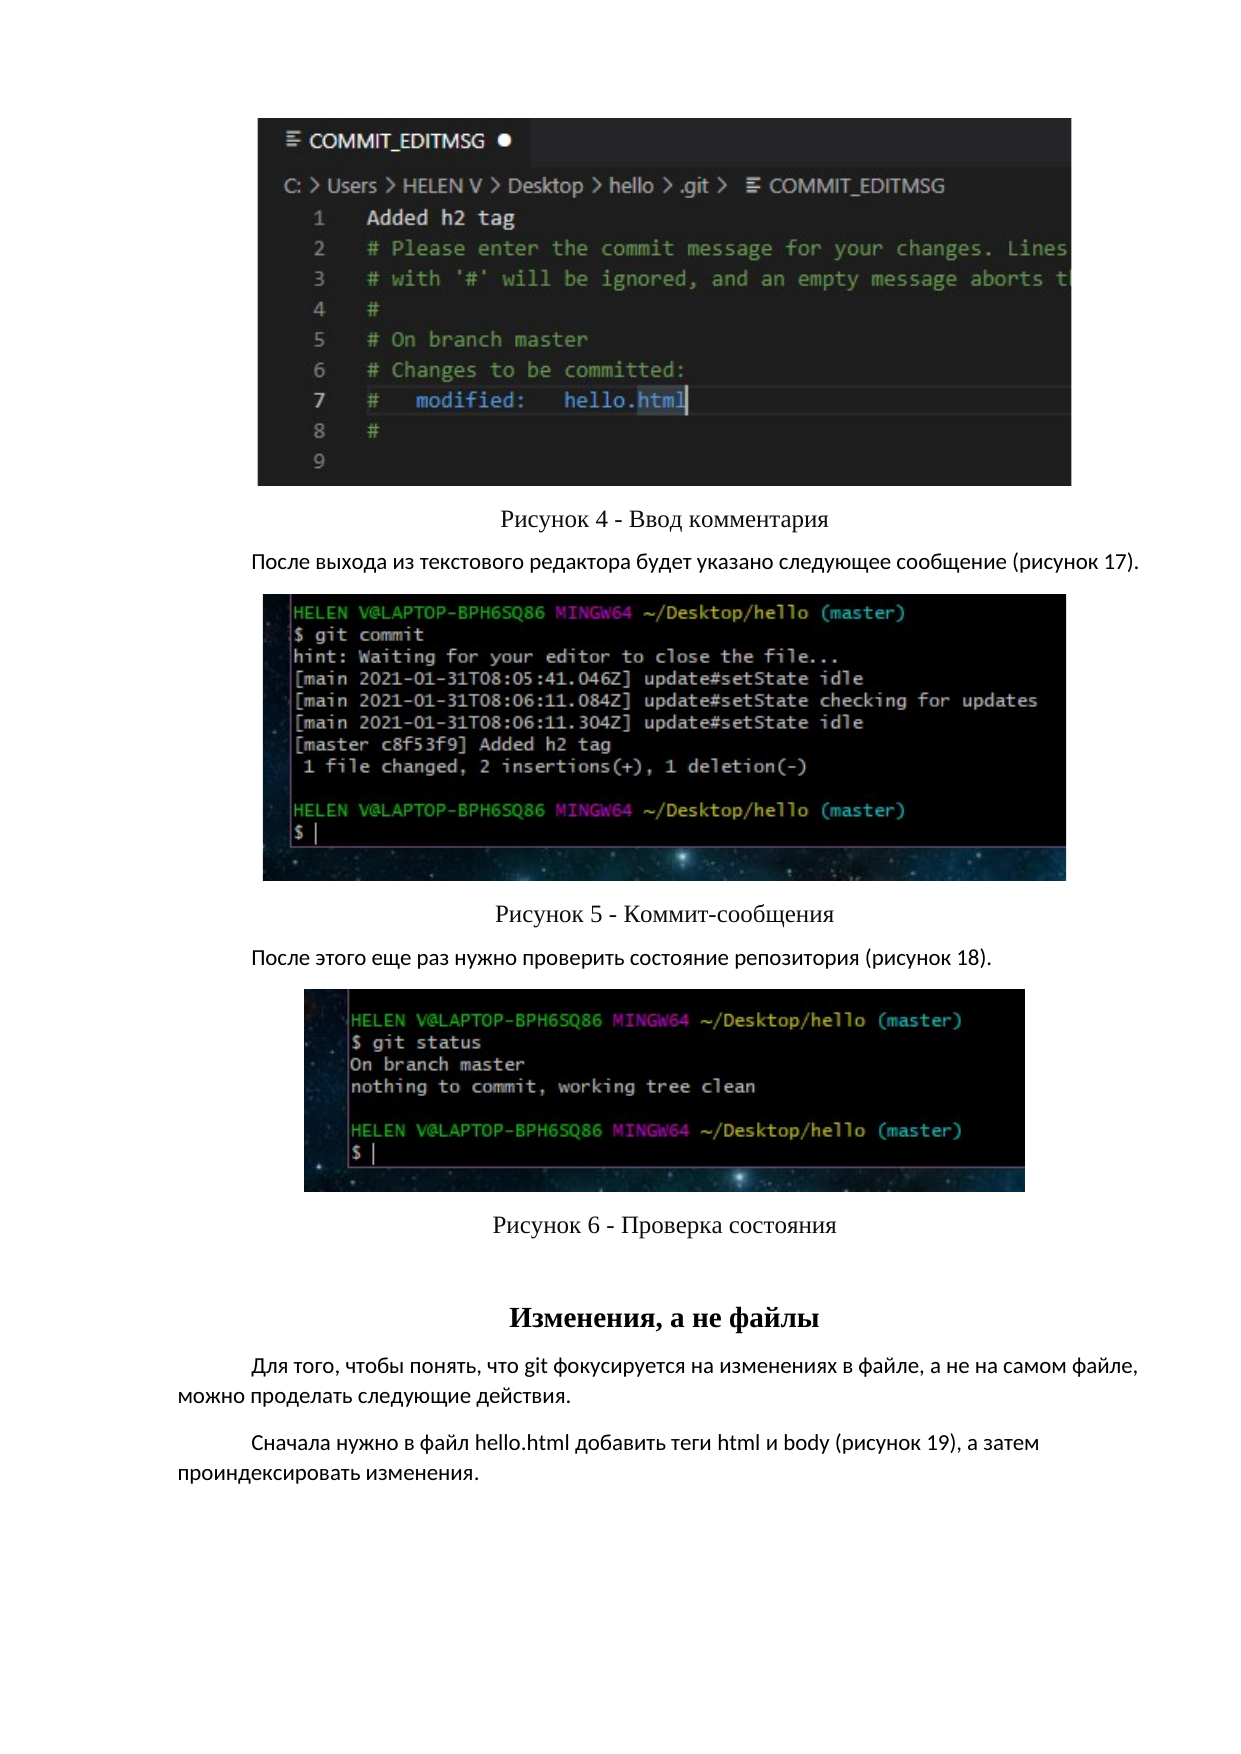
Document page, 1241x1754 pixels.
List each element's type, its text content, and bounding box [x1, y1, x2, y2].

text Сначала нужно в файл hello.html добавить теги html и body (рисунок 19), а затем проиндексировать изменения. [177, 1428, 1152, 1486]
picture [944, 871, 952, 881]
text После выхода из текстового редактора будет указано следующее сообщение (рисунок 17). [177, 547, 1152, 575]
subtitle Изменения, а не файлы [177, 1300, 1152, 1334]
picture [304, 989, 1025, 1192]
text После этого еще раз нужно проверить состояние репозитория (рисунок 18). [177, 943, 1152, 971]
text Рисунок 5 - Коммит-сообщения [177, 899, 1152, 928]
picture [257, 118, 1072, 486]
text Рисунок 4 - Ввод комментария [177, 504, 1152, 533]
text Рисунок 6 - Проверка состояния [177, 1210, 1152, 1239]
text Для того, чтобы понять, что git фокусируется на изменениях в файле, а не на самом файле, можно проделать следующие действия. [177, 1351, 1152, 1409]
picture [262, 594, 1067, 881]
